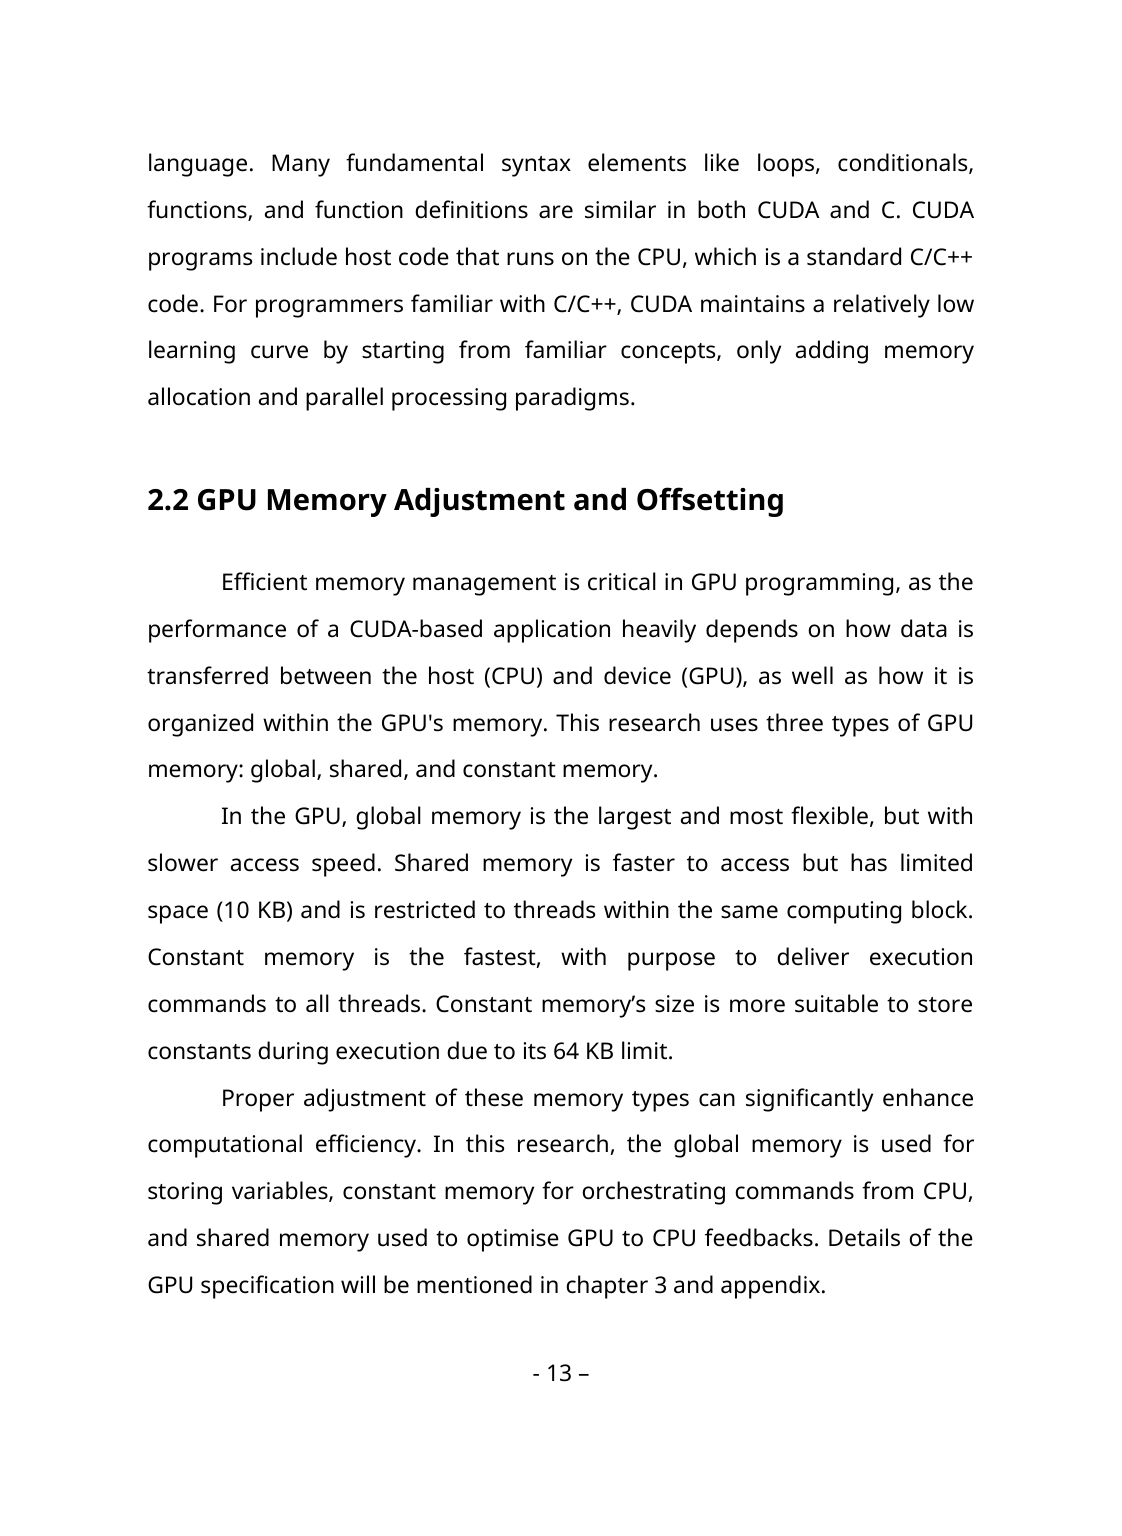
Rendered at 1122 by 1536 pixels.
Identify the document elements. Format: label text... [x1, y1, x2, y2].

text In the GPU, global memory is the largest and most flexible, but with slower access speed. Shared memory is faster to access but has limited space (10 KB) and is restricted to threads within the same computing block. Constant memory is the fastest, with purpose to deliver execution commands to all threads. Constant memory’s size is more suitable to store constants during execution due to its 64 KB limit. [147, 800, 975, 1066]
subtitle GPU Memory Adjustment and Offsetting [147, 479, 975, 519]
text Proper adjustment of these memory types can significantly enhance computational efficiency. In this research, the global memory is used for storing variables, constant memory for orchestrating commands from CPU, and shared memory used to optimise GPU to CPU feedbacks. Details of the GPU specification will be mentioned in chapter 3 and appendix. [147, 1081, 975, 1300]
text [147, 147, 975, 413]
text Efficient memory management is critical in GPU programming, as the performance of a CUDA-based application heavily depends on how data is transferred between the host (CPU) and device (GPU), as well as how it is organized within the GPU's memory. This research uses three types of GPU memory: global, shared, and constant memory. [147, 566, 975, 784]
